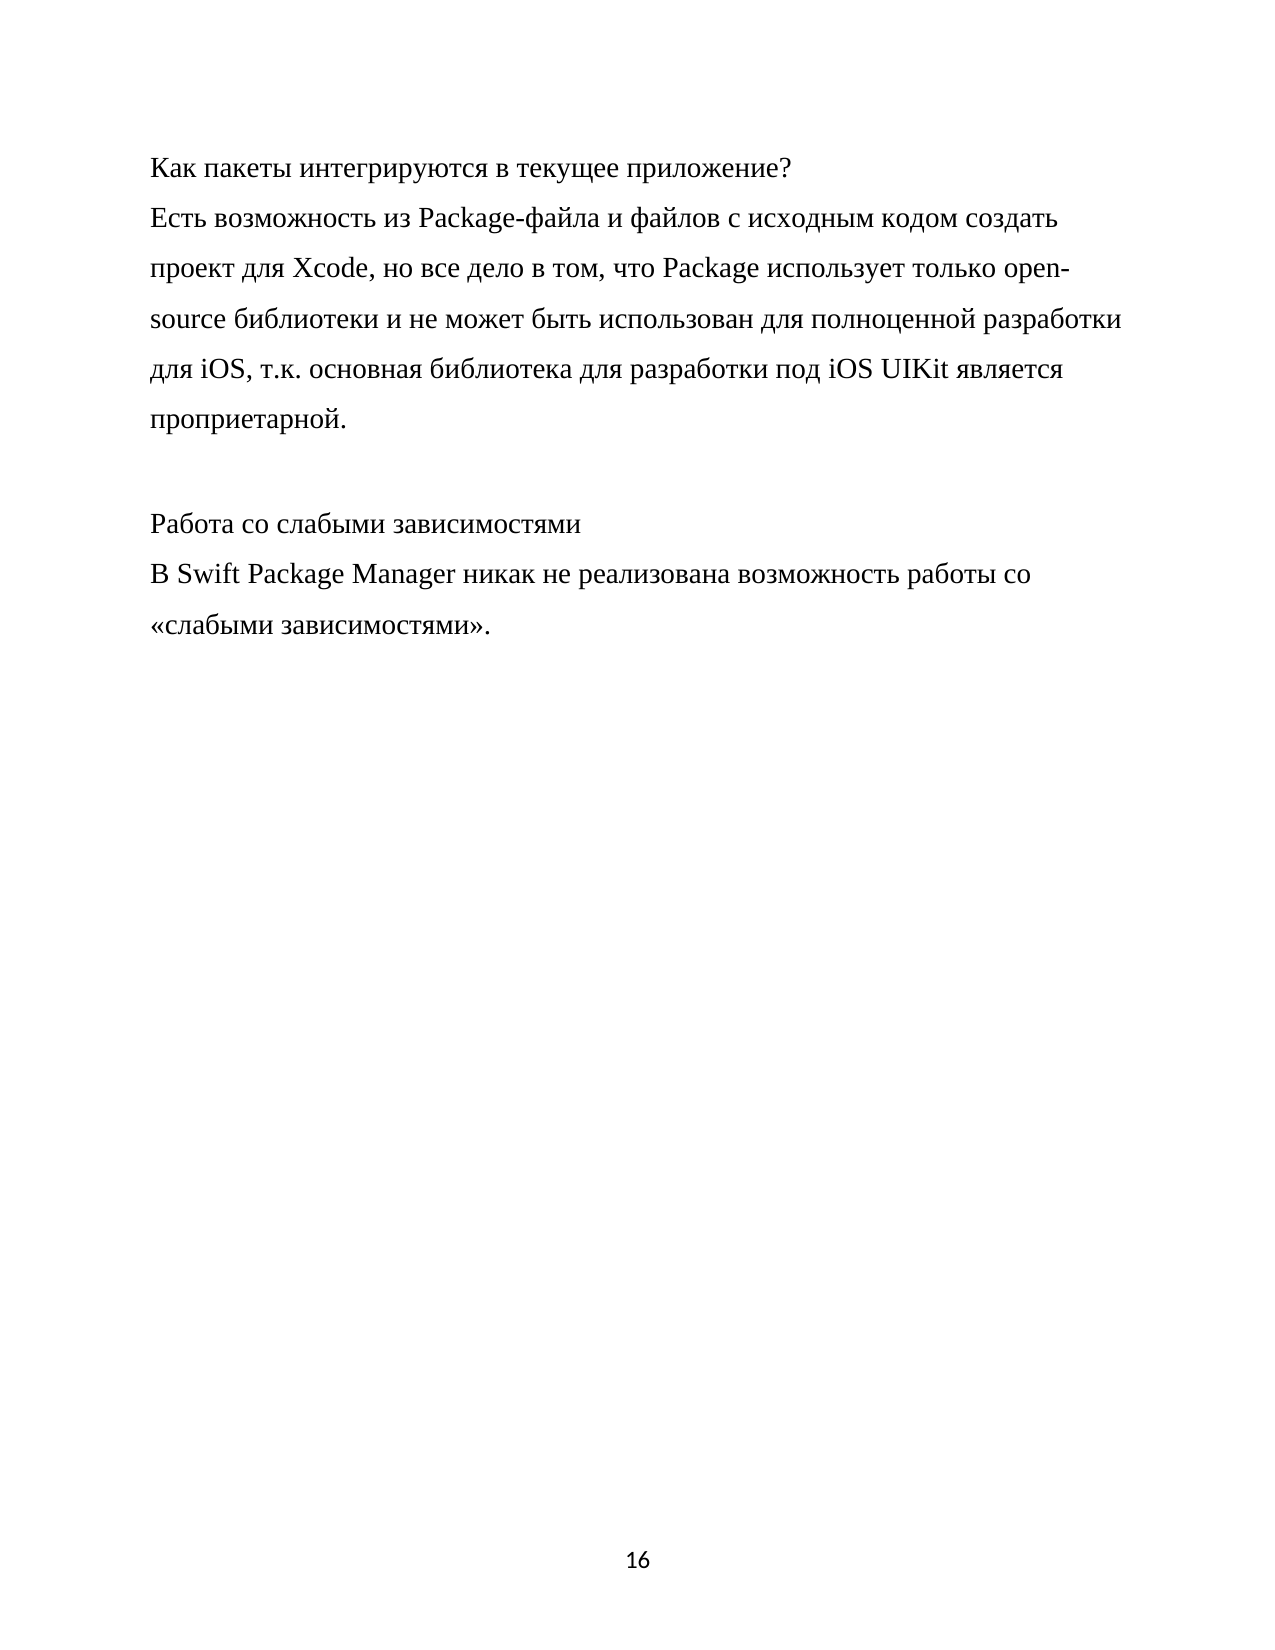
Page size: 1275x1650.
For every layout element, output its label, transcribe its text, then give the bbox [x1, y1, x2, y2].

text В Swift Package Manager никак не реализована возможность работы со «слабыми зависимостями». [150, 557, 1125, 641]
subtitle Как пакеты интегрируются в текущее приложение? [150, 150, 1125, 183]
subtitle Работа со слабыми зависимостями [150, 506, 1125, 540]
text Есть возможность из Package-файла и файлов с исходным кодом создать проект для Xcode, но все дело в том, что Package использует только open-source библиотеки и не может быть использован для полноценной разработки для iOS, т.к. основная библиотека для разработки под iOS UIKit является проприетарной. [150, 200, 1125, 435]
